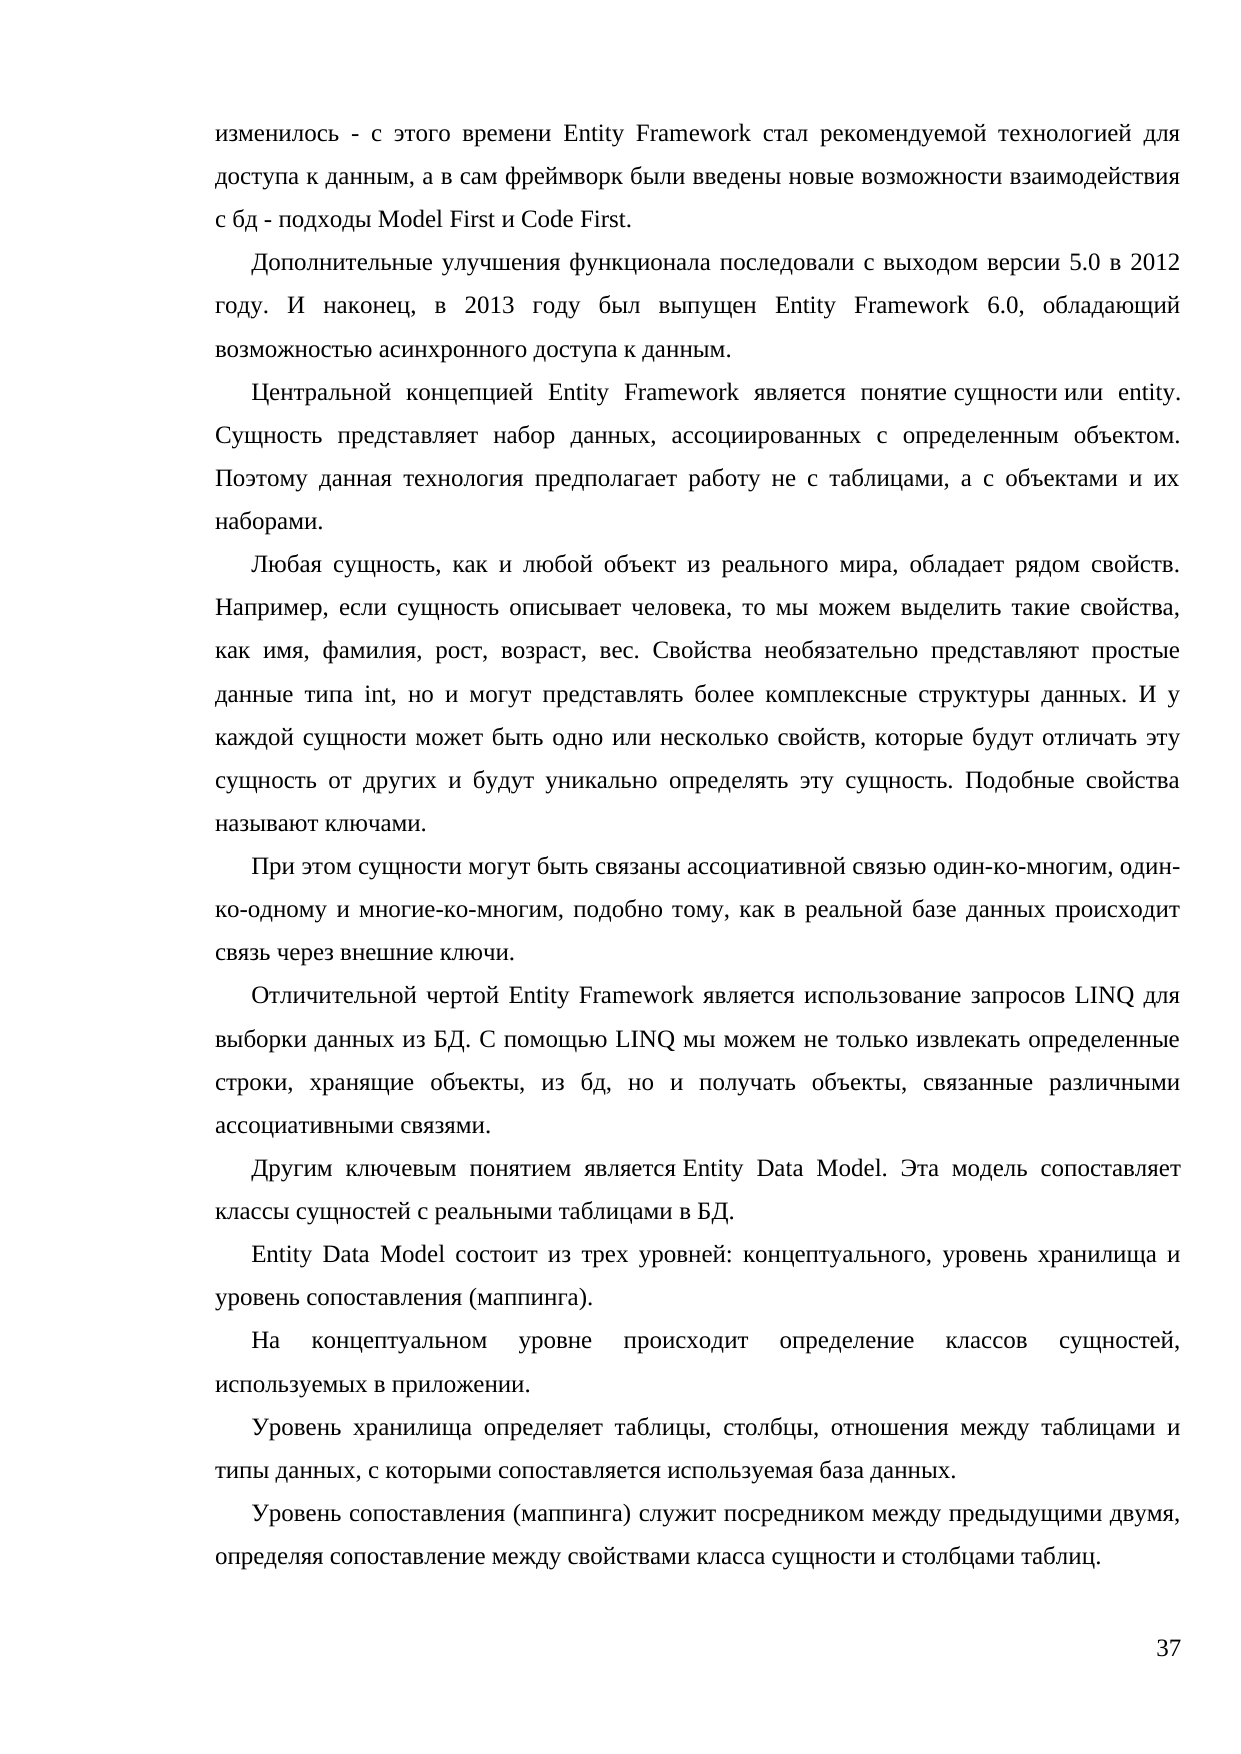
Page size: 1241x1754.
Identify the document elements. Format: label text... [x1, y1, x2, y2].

text Entity Data Model состоит из трех уровней: концептуального, уровень хранилища и уровень сопоставления (маппинга). [215, 1239, 1181, 1311]
text Дополнительные улучшения функционала последовали с выходом версии 5.0 в 2012 году. И наконец, в 2013 году был выпущен Entity Framework 6.0, обладающий возможностью асинхронного доступа к данным. [215, 247, 1181, 362]
text Отличительной чертой Entity Framework является использование запросов LINQ для выборки данных из БД. С помощью LINQ мы можем не только извлекать определенные строки, хранящие объекты, из бд, но и получать объекты, связанные различными ассоциативными связями. [215, 981, 1181, 1139]
text На концептуальном уровне происходит определение классов сущностей, используемых в приложении. [215, 1326, 1181, 1397]
text При этом сущности могут быть связаны ассоциативной связью один-ко-многим, один-ко-одному и многие-ко-многим, подобно тому, как в реальной базе данных происходит связь через внешние ключи. [215, 851, 1181, 966]
text Уровень сопоставления (маппинга) служит посредником между предыдущими двумя, определяя сопоставление между свойствами класса сущности и столбцами таблиц. [215, 1498, 1181, 1570]
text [215, 118, 1181, 233]
text Любая сущность, как и любой объект из реального мира, обладает рядом свойств. Например, если сущность описывает человека, то мы можем выделить такие свойства, как имя, фамилия, рост, возраст, вес. Свойства необязательно представляют простые данные типа int, но и могут представлять более комплексные структуры данных. И у каждой сущности может быть одно или несколько свойств, которые будут отличать эту сущность от других и будут уникально определять эту сущность. Подобные свойства называют ключами. [215, 549, 1181, 837]
text Уровень хранилища определяет таблицы, столбцы, отношения между таблицами и типы данных, с которыми сопоставляется используемая база данных. [215, 1412, 1181, 1484]
text Другим ключевым понятием является Entity Data Model. Эта модель сопоставляет классы сущностей с реальными таблицами в БД. [215, 1153, 1181, 1225]
text Центральной концепцией Entity Framework является понятие сущности или entity. Сущность представляет набор данных, ассоциированных с определенным объектом. Поэтому данная технология предполагает работу не с таблицами, а с объектами и их наборами. [215, 377, 1181, 535]
